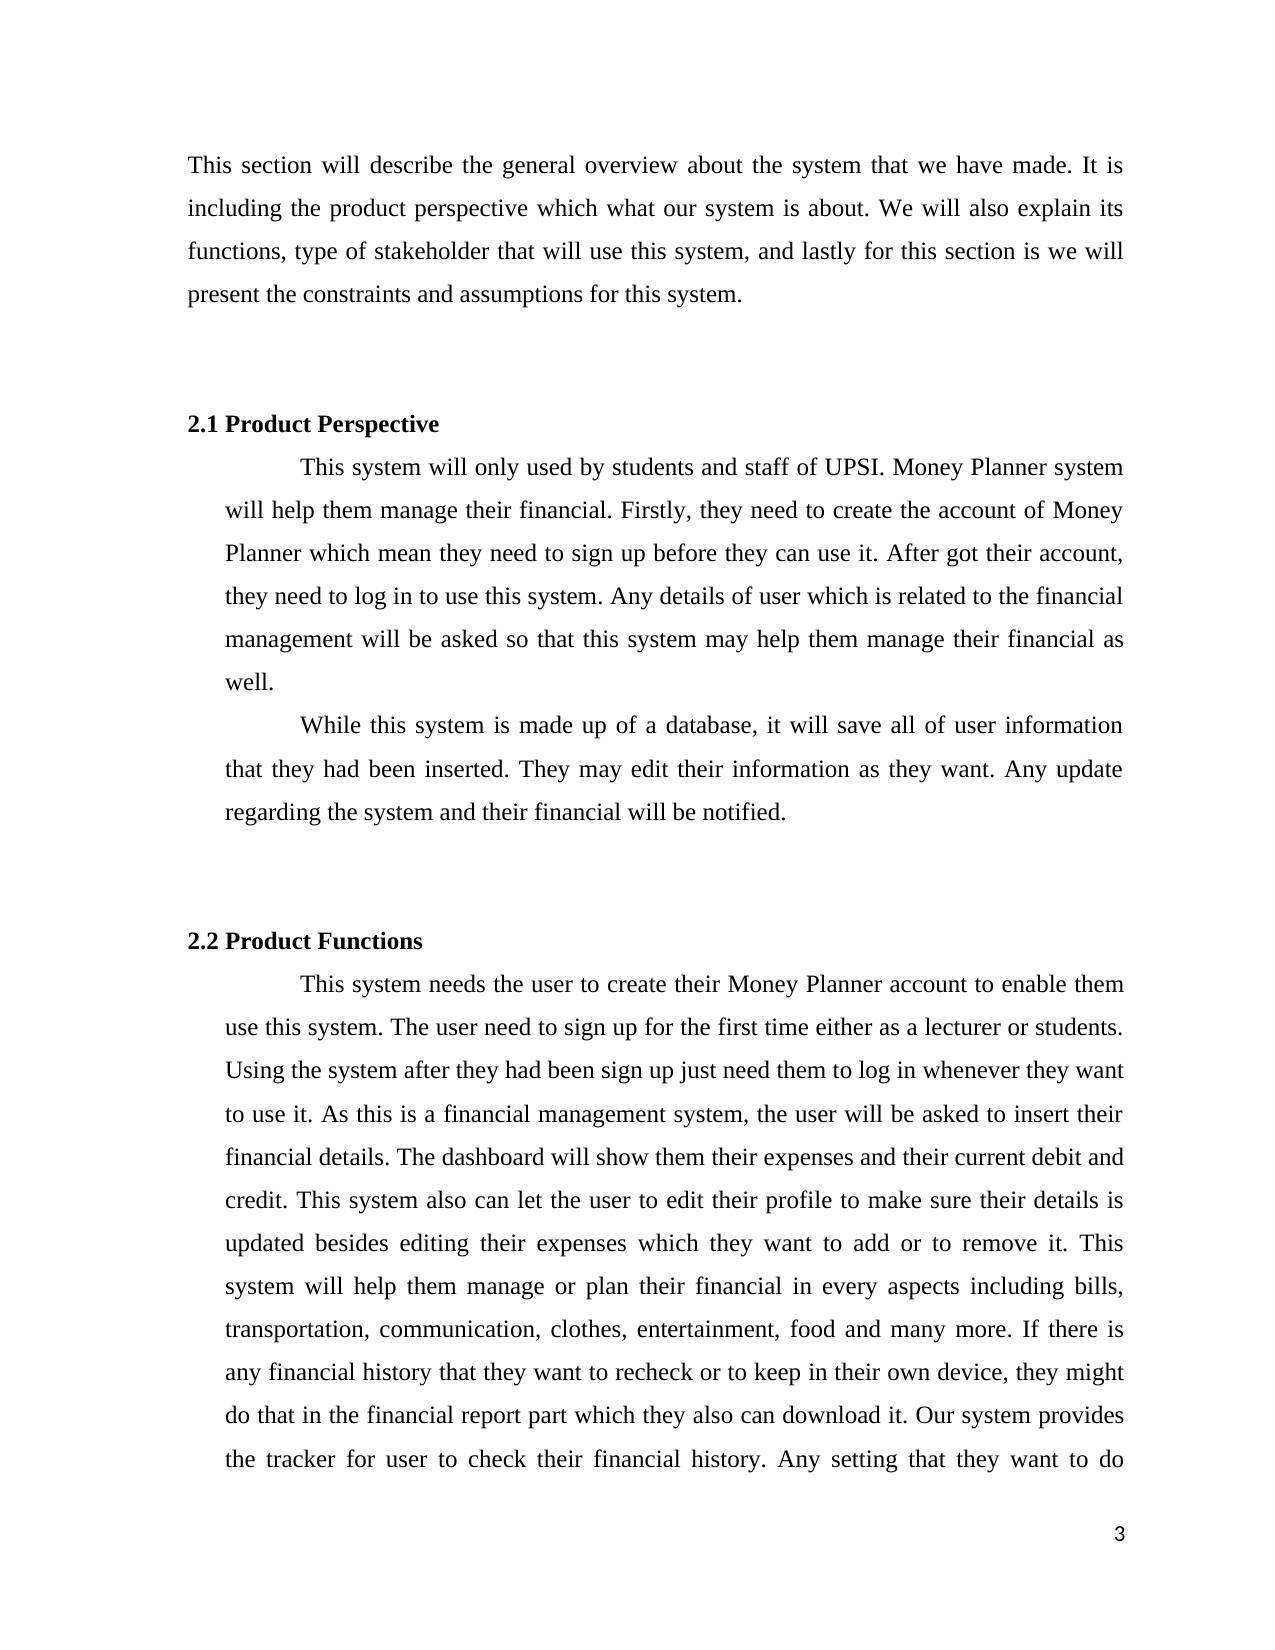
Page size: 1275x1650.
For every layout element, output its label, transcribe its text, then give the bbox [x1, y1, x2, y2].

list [225, 969, 1125, 1472]
list While this system is made up of a database, it will save all of user information that they had been inserted. They may edit their information as they want. Any update regarding the system and their financial will be notified. [187, 711, 1125, 826]
list Product Perspective [187, 409, 1125, 437]
list Product Functions [187, 926, 1125, 955]
list This system will only used by students and staff of UPSI. Money Planner system will help them manage their financial. Firstly, they need to create the account of Money Planner which mean they need to sign up before they can use it. After got their account, they need to log in to use this system. Any details of user which is related to the financial management will be asked so that this system may help them manage their financial as well. [187, 452, 1125, 696]
list This section will describe the general overview about the system that we have made. It is including the product perspective which what our system is about. We will also explain its functions, type of stakeholder that will use this system, and lastly for this section is we will present the constraints and assumptions for this system. [159, 150, 1125, 308]
